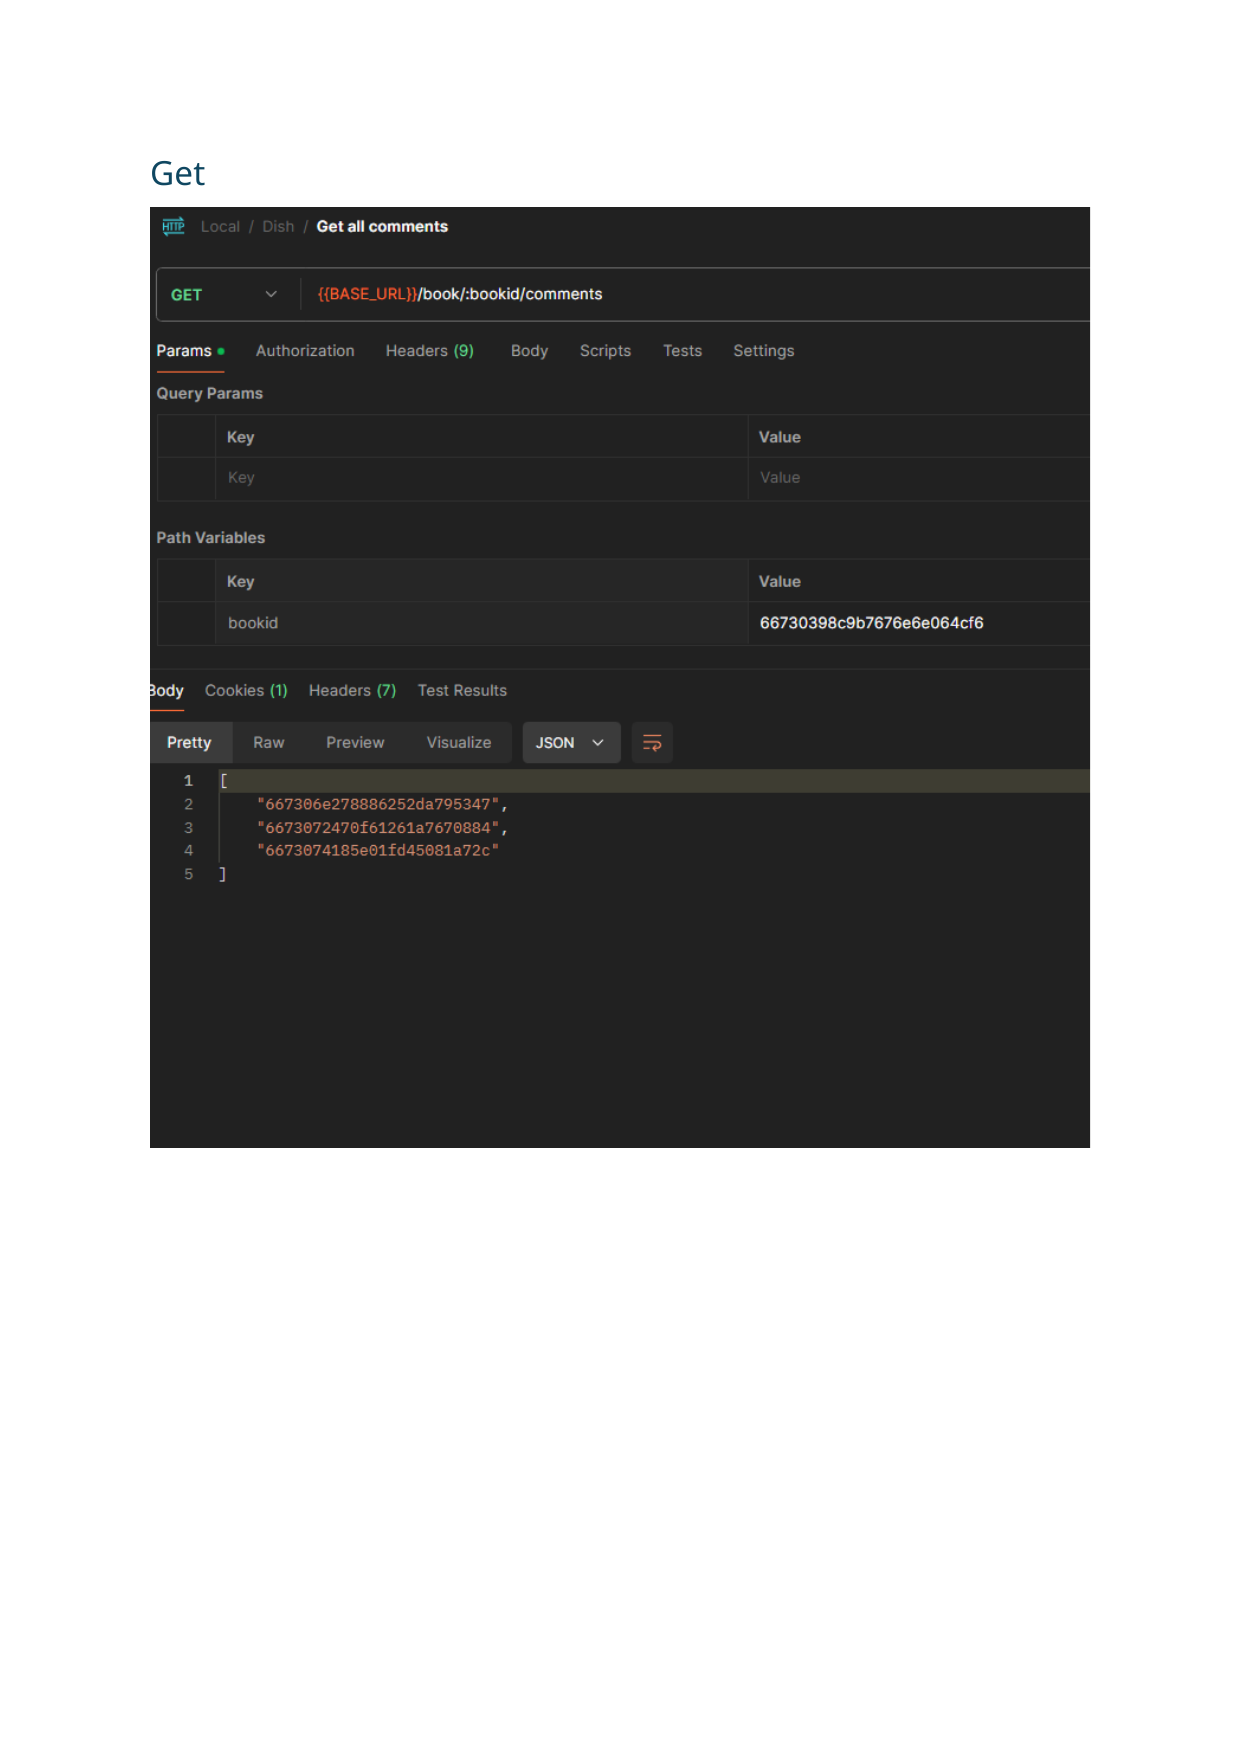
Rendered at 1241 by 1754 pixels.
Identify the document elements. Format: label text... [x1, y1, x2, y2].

picture [150, 207, 1091, 1148]
subtitle Get [150, 150, 1090, 195]
